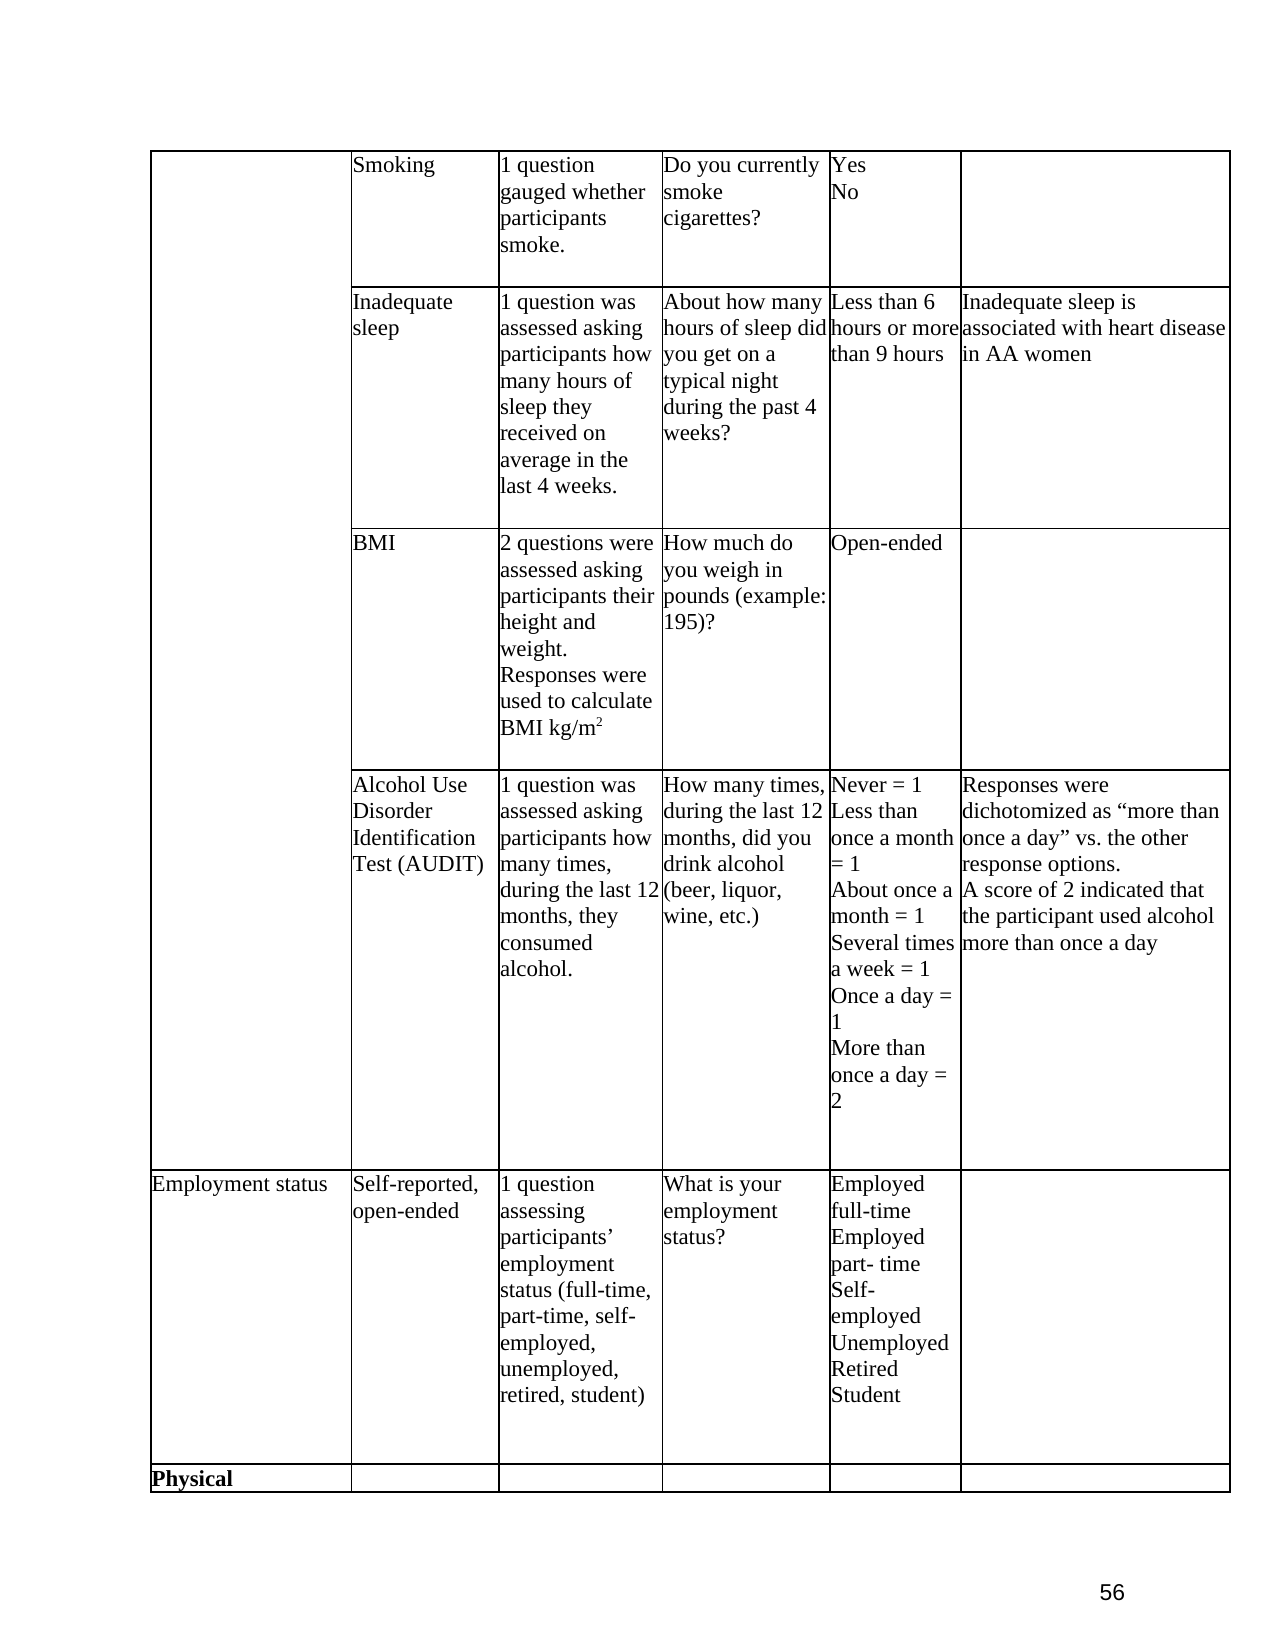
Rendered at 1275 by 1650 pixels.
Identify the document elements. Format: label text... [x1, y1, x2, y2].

table_cell Yes No [831, 152, 960, 286]
table_cell Open-ended [831, 529, 960, 769]
table_cell [663, 1465, 829, 1491]
table_cell Do you currently smoke cigarettes? [663, 152, 829, 286]
table_cell [962, 1171, 1229, 1463]
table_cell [152, 152, 351, 1169]
table_cell Inadequate sleep [352, 288, 498, 528]
table_cell 1 question was assessed asking participants how many hours of sleep they received on average in the last 4 weeks. [500, 288, 662, 528]
table_cell 1 question assessing participants’ employment status (full-time, part-time, self-employed, unemployed, retired, student) [500, 1171, 662, 1463]
table_cell 1 question gauged whether participants smoke. [500, 152, 662, 286]
table_cell [962, 152, 1229, 286]
table_cell Physical [152, 1465, 351, 1491]
table_cell Responses were dichotomized as “more than once a day” vs. the other response options. A score of 2 indicated that the participant used alcohol more than once a day [962, 771, 1229, 1169]
table_cell How many times, during the last 12 months, did you drink alcohol (beer, liquor, wine, etc.) [663, 771, 829, 1169]
table_cell Inadequate sleep is associated with heart disease in AA women [962, 288, 1229, 528]
table_cell Self-reported, open-ended [352, 1171, 498, 1463]
table_cell How much do you weigh in pounds (example: 195)? [663, 529, 829, 769]
table_cell [500, 1465, 662, 1491]
table_cell Alcohol Use Disorder Identification Test (AUDIT) [352, 771, 498, 1169]
table_cell Less than 6 hours or more than 9 hours [831, 288, 960, 528]
table_cell 1 question was assessed asking participants how many times, during the last 12 months, they consumed alcohol. [500, 771, 662, 1169]
table_cell Smoking [352, 152, 498, 286]
table_cell [352, 1465, 498, 1491]
table_cell Employment status [152, 1171, 351, 1463]
table_cell [831, 1465, 960, 1491]
table_cell About how many hours of sleep did you get on a typical night during the past 4 weeks? [663, 288, 829, 528]
table_cell [962, 529, 1229, 769]
table_cell Never = 1 Less than once a month = 1 About once a month = 1 Several times a week = 1 Once a day = 1 More than once a day = 2 [831, 771, 960, 1169]
table_cell [962, 1465, 1229, 1491]
table_cell BMI [352, 529, 498, 769]
table_cell Employed full-time Employed part- time Self-employed Unemployed Retired Student [831, 1171, 960, 1463]
table_cell What is your employment status? [663, 1171, 829, 1463]
table_cell 2 questions were assessed asking participants their height and weight. Responses were used to calculate BMI kg/m2 [500, 529, 662, 769]
